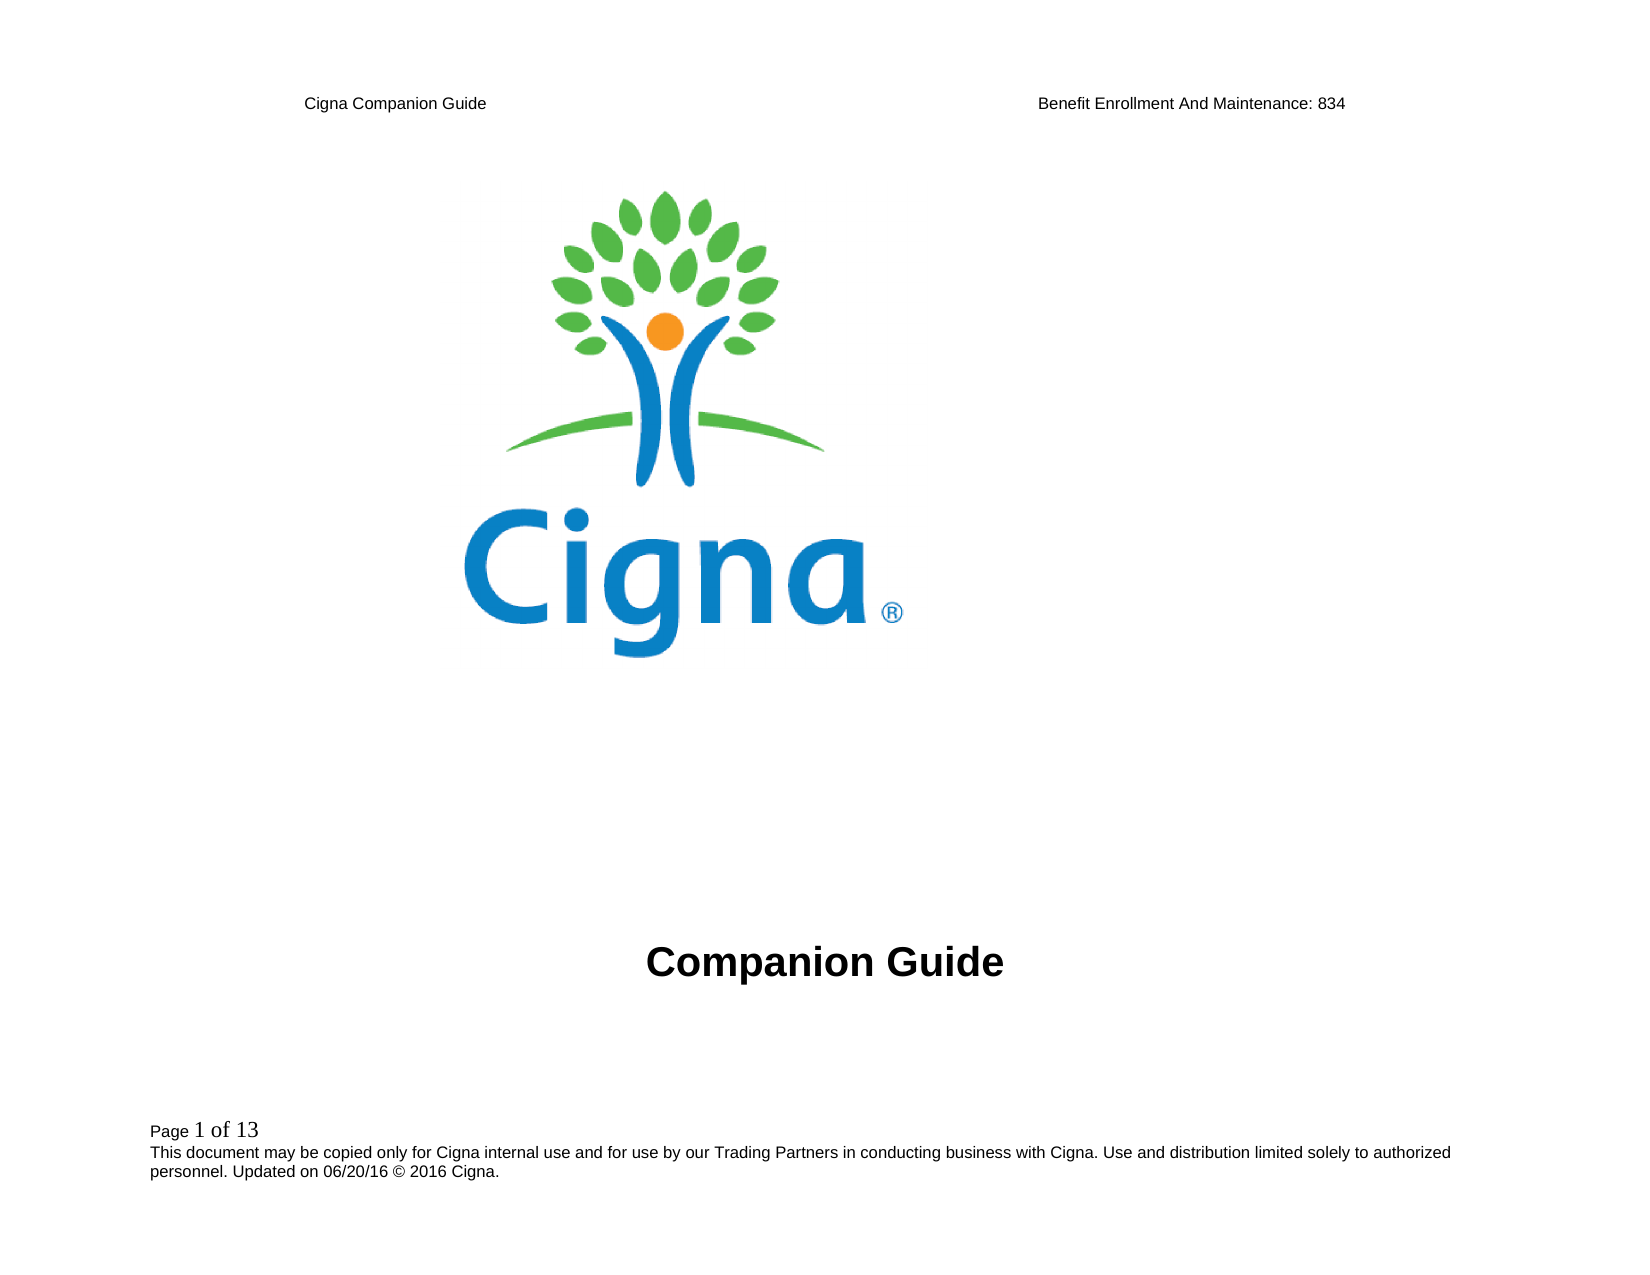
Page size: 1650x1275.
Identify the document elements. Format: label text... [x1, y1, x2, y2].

text Companion Guide [150, 937, 1500, 985]
picture [440, 181, 928, 669]
